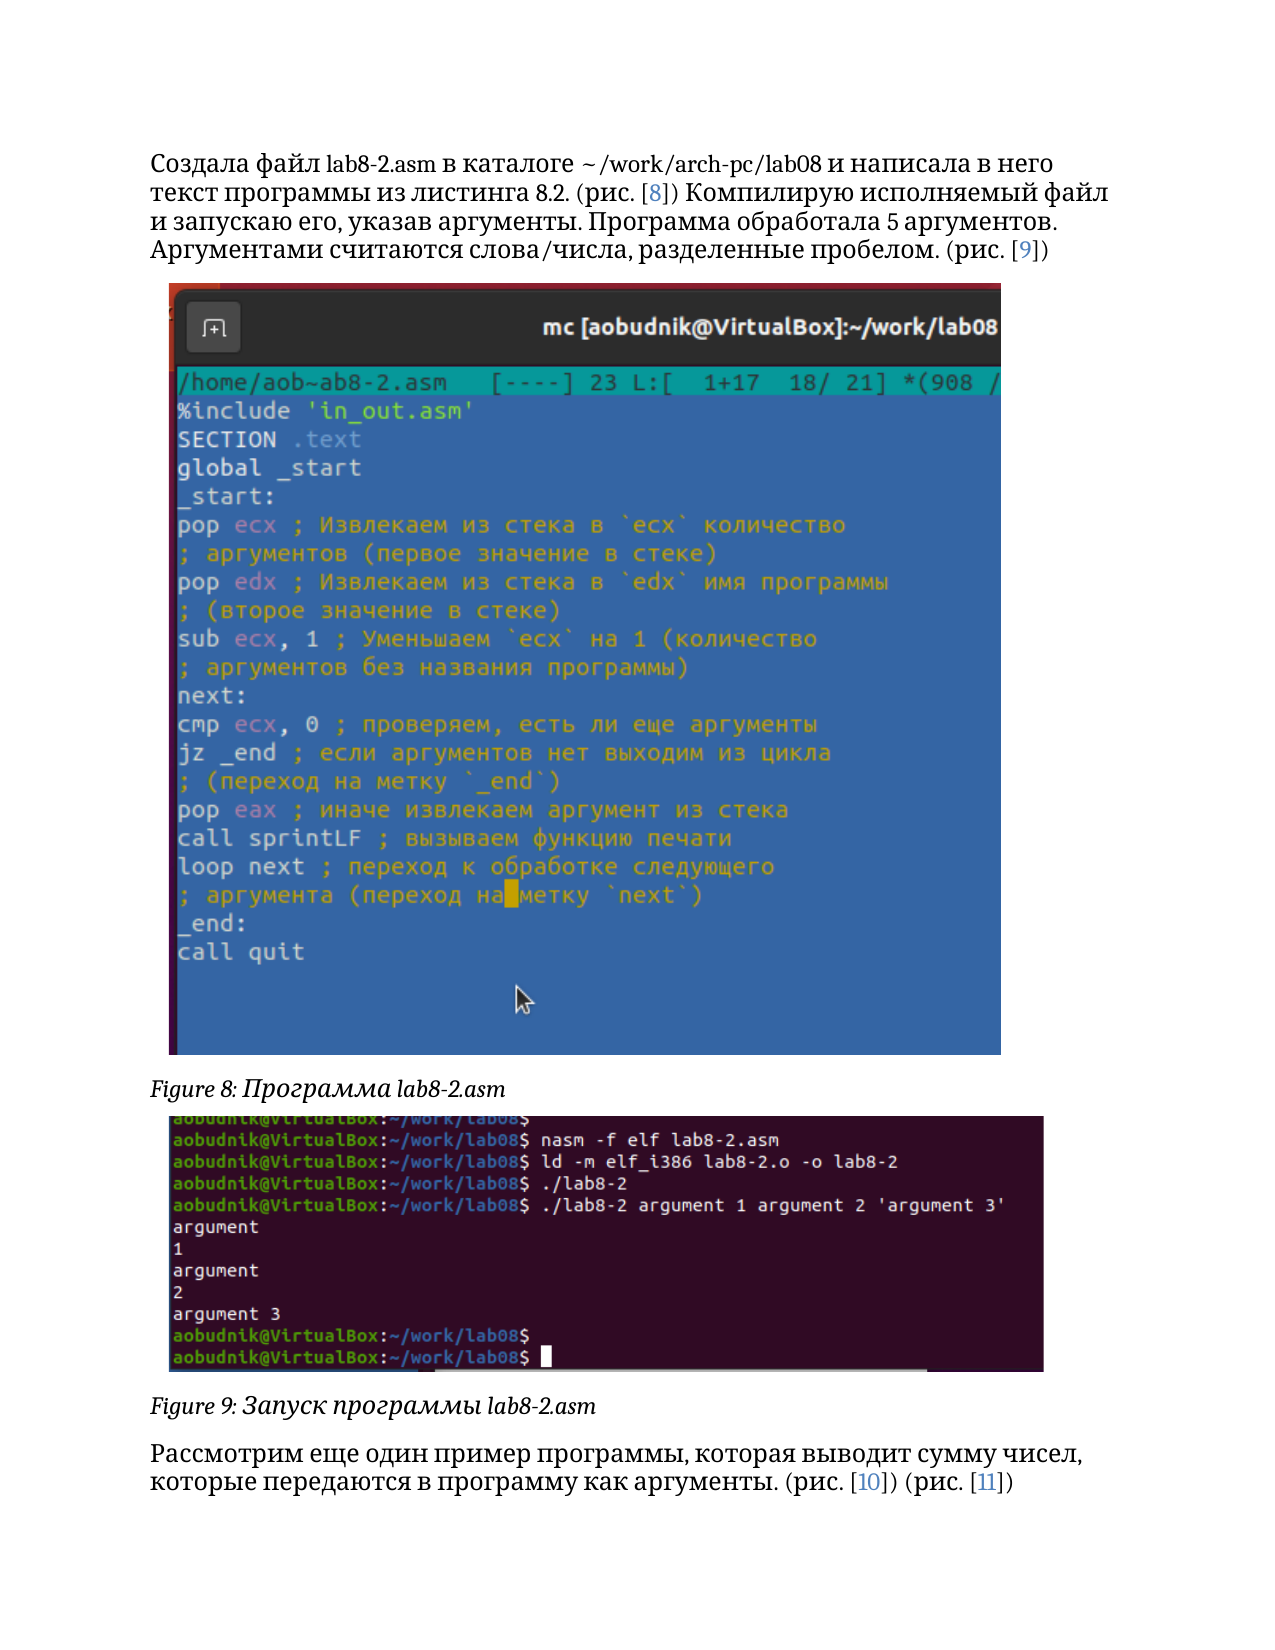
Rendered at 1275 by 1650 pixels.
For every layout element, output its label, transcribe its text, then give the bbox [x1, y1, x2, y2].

text Рассмотрим еще один пример программы, которая выводит сумму чисел, которые передаются в программу как аргументы. (рис. [10]) (рис. [11]) [150, 1439, 1125, 1497]
text Создала файл lab8-2.asm в каталоге ~/work/arch-pc/lab08 и написала в него текст программы из листинга 8.2. (рис. [8]) Компилирую исполняемый файл и запускаю его, указав аргументы. Программа обработала 5 аргументов. Аргументами считаются слова/числа, разделенные пробелом. (рис. [9]) [150, 150, 1125, 265]
picture [168, 283, 1001, 1055]
text Figure 8: Программа lab8-2.asm [150, 1075, 1125, 1104]
text Figure 9: Запуск программы lab8-2.asm [150, 1392, 1125, 1421]
picture [168, 1116, 1044, 1372]
